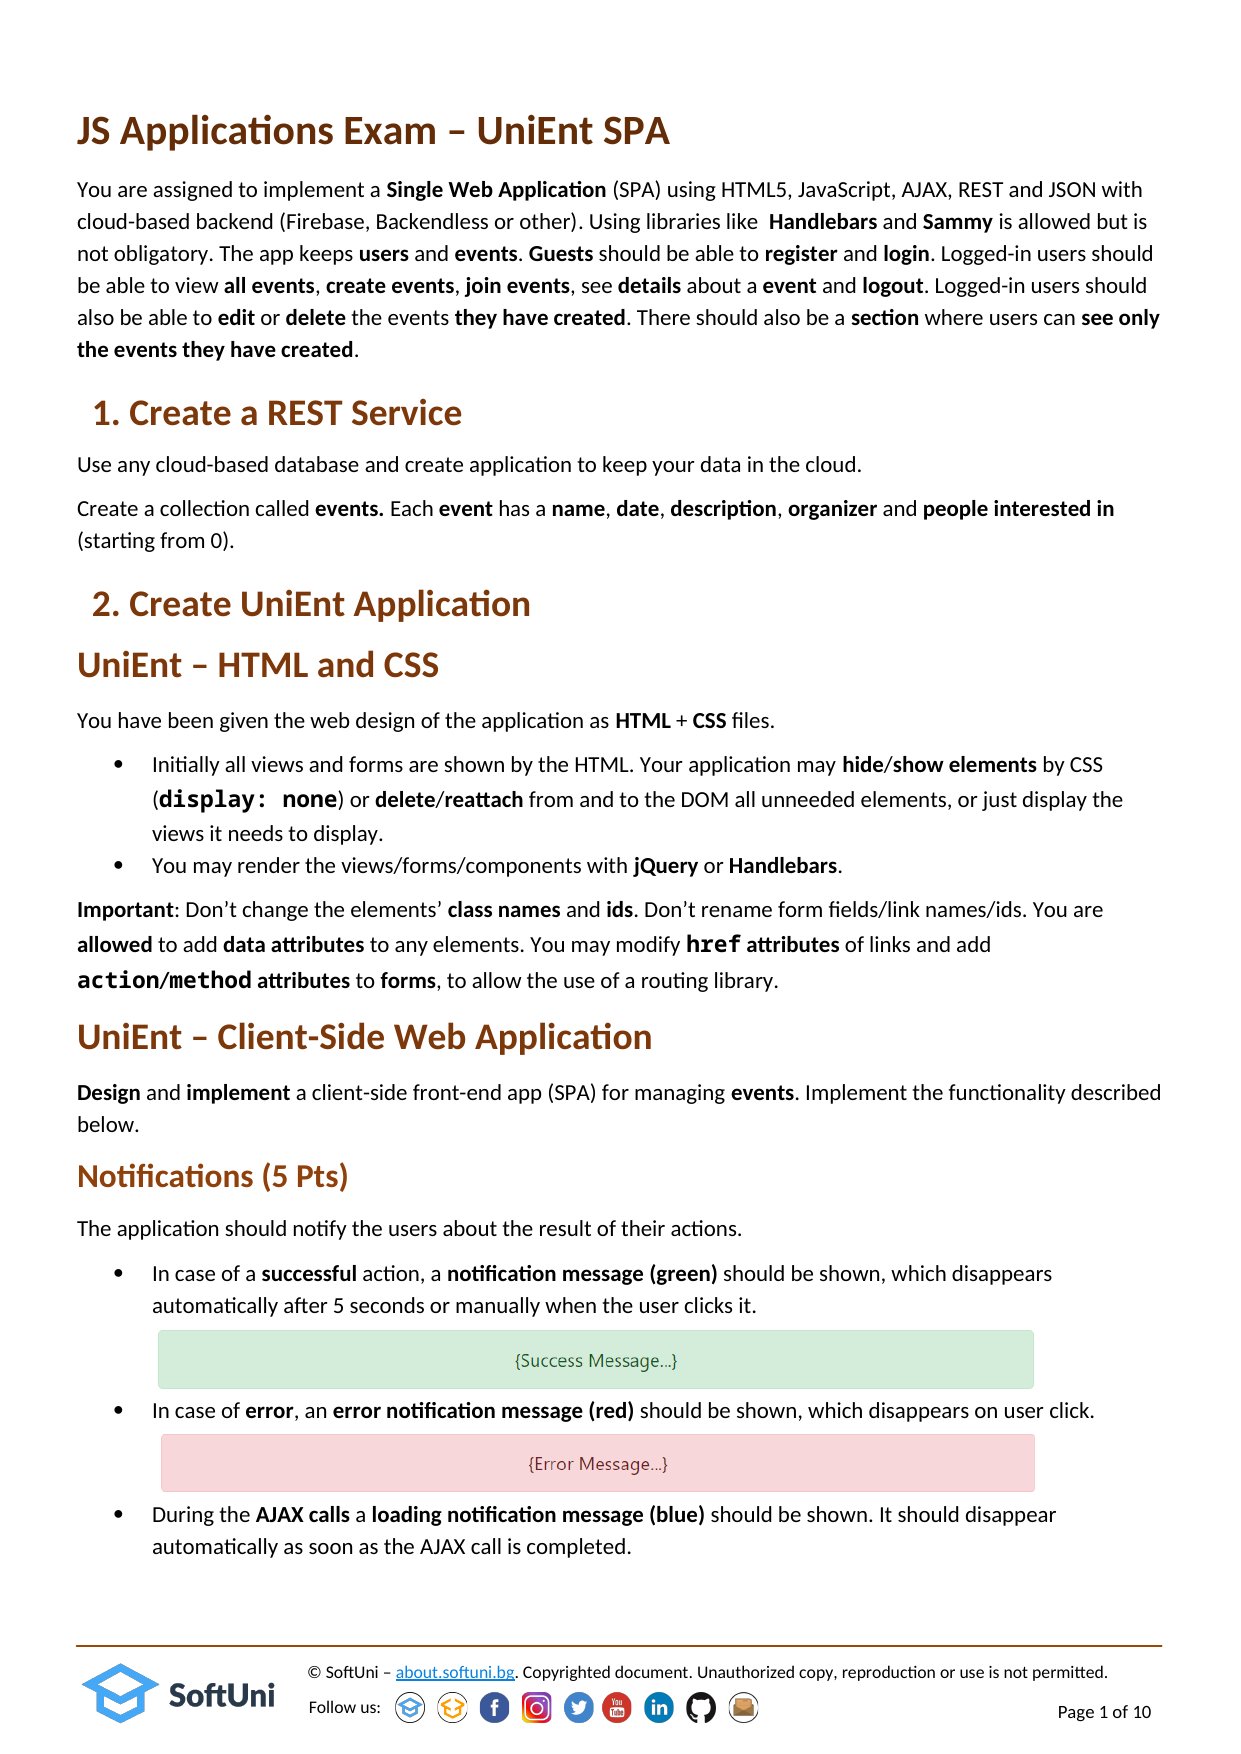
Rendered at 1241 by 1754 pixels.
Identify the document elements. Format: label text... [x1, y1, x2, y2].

text Notifications (5 Pts) [77, 1155, 1163, 1195]
picture [395, 1692, 425, 1723]
picture [665, 1692, 674, 1701]
picture [437, 1692, 468, 1723]
picture [522, 1692, 552, 1723]
picture [686, 1692, 716, 1723]
list During the AJAX calls a loading notification message (blue) should be shown. It should disappear automatically as soon as the AJAX call is completed. [114, 1500, 1163, 1560]
list In case of error, an error notification message (red) should be shown, which disappears on user click. [114, 1396, 1163, 1424]
picture [479, 1692, 510, 1723]
subtitle Create UniEnt Application [92, 579, 1163, 625]
text UniEnt – HTML and CSS [77, 641, 1163, 686]
text Important: Don’t change the elements’ class names and ids. Don’t rename form fields/link names/ids. You are allowed to add data attributes to any elements. You may modify href attributes of links and add action/method attributes to forms, to allow the use of a routing library. [77, 896, 1163, 995]
picture [564, 1692, 594, 1723]
text You have been given the web design of the application as HTML + CSS files. [77, 706, 1163, 734]
picture [644, 1714, 653, 1723]
list Initially all views and forms are shown by the HTML. Your application may hide/show elements by CSS (display: none) or delete/reattach from and to the DOM all unneeded elements, or just display the views it needs to display. [114, 751, 1163, 847]
text JS Applications Exam – UniEnt SPA [77, 104, 1163, 154]
text Use any cloud-based database and create application to keep your data in the cloud. [77, 450, 1163, 478]
text The application should notify the users about the result of their actions. [77, 1214, 1163, 1242]
list You may render the views/forms/components with jQuery or Handlebars. [114, 851, 1163, 879]
picture [602, 1692, 632, 1723]
picture [644, 1692, 653, 1701]
picture [728, 1692, 759, 1723]
subtitle Create a REST Service [92, 389, 1163, 434]
text You are assigned to implement a Single Web Application (SPA) using HTML5, JavaScript, AJAX, REST and JSON with cloud-based backend (Firebase, Backendless or other). Using libraries like Handlebars and Sammy is allowed but is not obligatory. The app keeps users and events. Guests should be able to register and login. Logged-in users should be able to view all events, create events, join events, see details about a event and logout. Logged-in users should also be able to edit or delete the events they have created. There should also be a section where users can see only the events they have created. [77, 175, 1163, 364]
picture [665, 1714, 674, 1723]
text Design and implement a client-side front-end app (SPA) for managing events. Implement the functionality described below. [77, 1078, 1163, 1138]
text UniEnt – Client-Side Web Application [77, 1013, 1163, 1058]
picture [151, 1428, 1046, 1496]
picture [151, 1323, 1051, 1393]
list In case of a successful action, a notification message (green) should be shown, which disappears automatically after 5 seconds or manually when the user clicks it. [114, 1259, 1163, 1319]
picture [75, 1658, 281, 1729]
picture [658, 1705, 667, 1714]
text Create a collection called events. Each event has a name, date, description, organizer and people interested in (starting from 0). [77, 494, 1163, 554]
